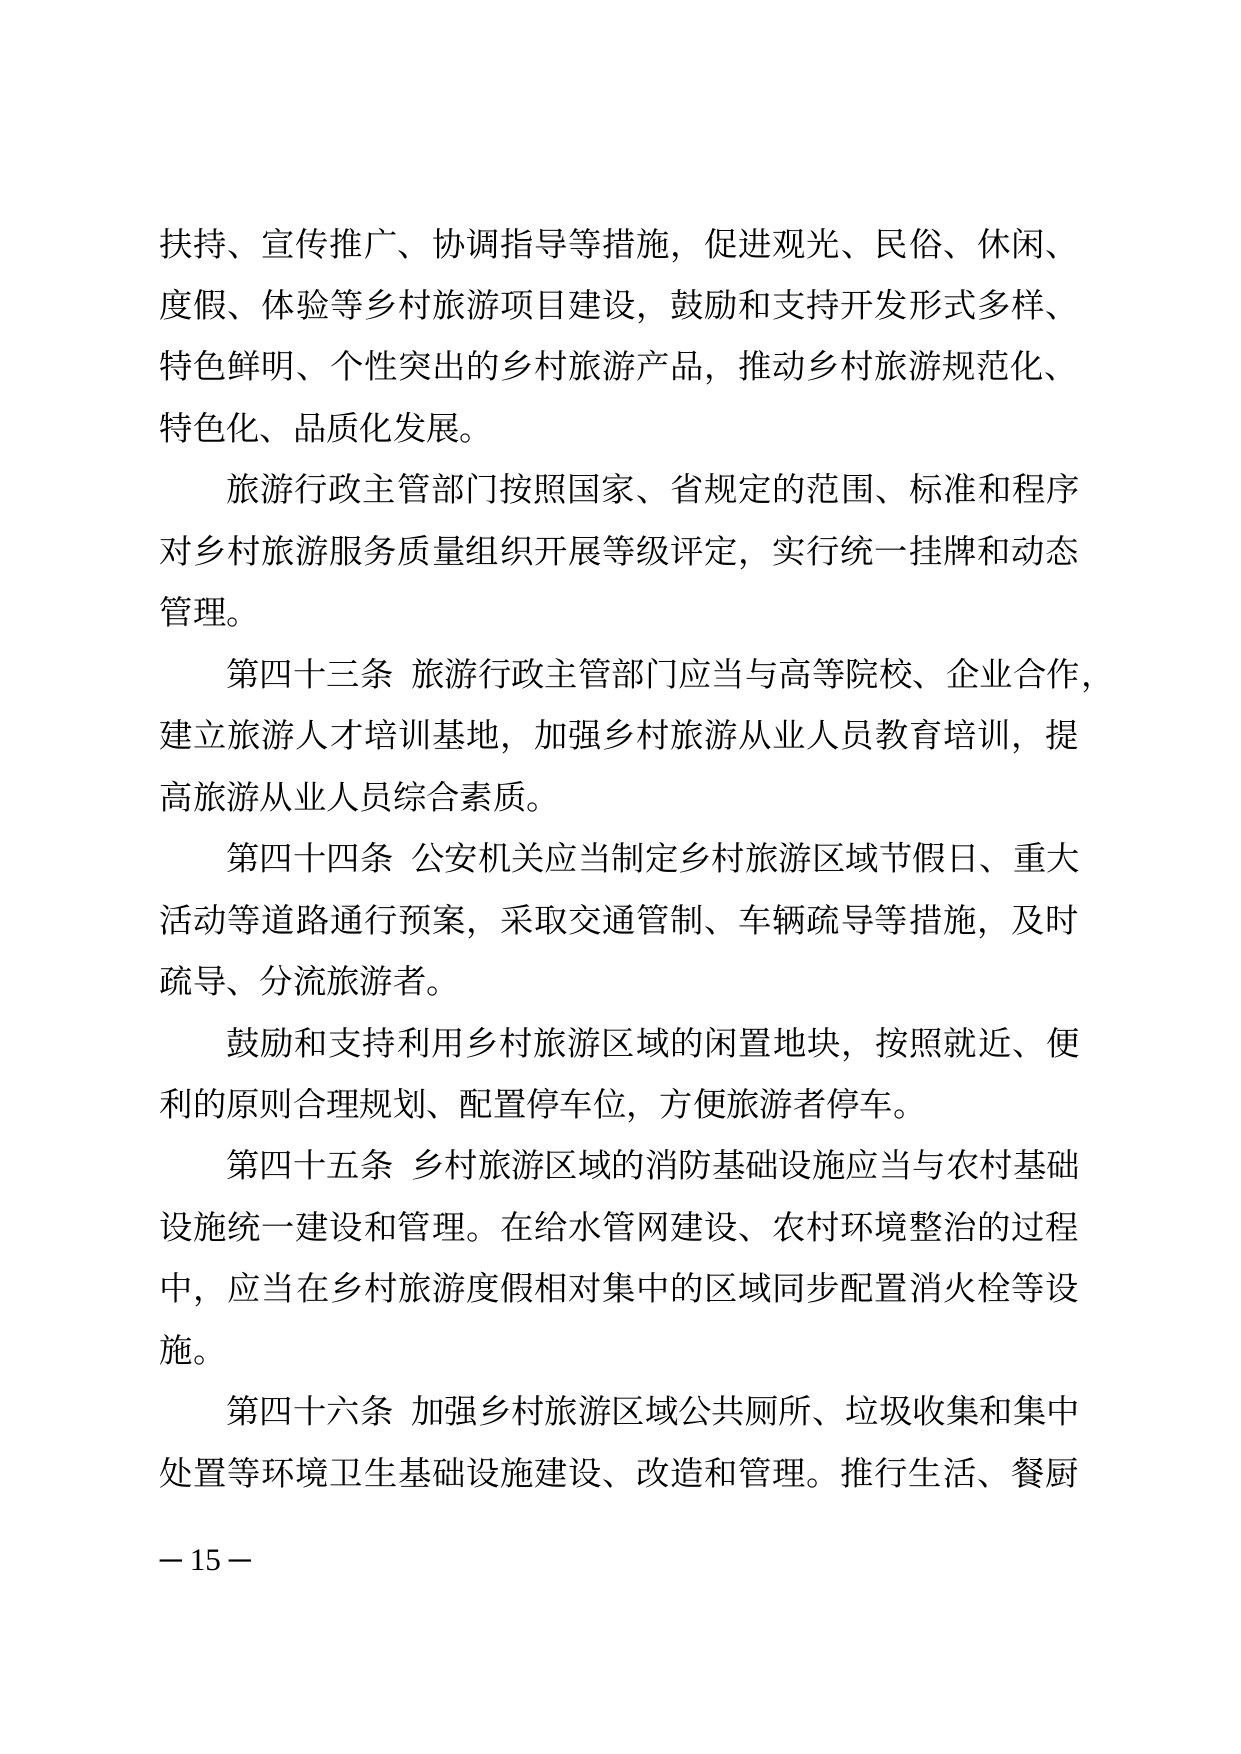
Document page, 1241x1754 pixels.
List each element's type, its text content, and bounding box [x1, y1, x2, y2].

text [159, 207, 1081, 453]
text 第四十五条 乡村旅游区域的消防基础设施应当与农村基础设施统一建设和管理。在给水管网建设、农村环境整治的过程中，应当在乡村旅游度假相对集中的区域同步配置消火栓等设施。 [159, 1129, 1081, 1374]
text 旅游行政主管部门按照国家、省规定的范围、标准和程序，对乡村旅游服务质量组织开展等级评定，实行统一挂牌和动态管理。 [159, 453, 1081, 637]
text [159, 1374, 1081, 1497]
text 第四十四条 公安机关应当制定乡村旅游区域节假日、重大活动等道路通行预案，采取交通管制、车辆疏导等措施，及时疏导、分流旅游者。 [159, 821, 1081, 1006]
text 鼓励和支持利用乡村旅游区域的闲置地块，按照就近、便利的原则合理规划、配置停车位，方便旅游者停车。 [159, 1006, 1081, 1129]
text 第四十三条 旅游行政主管部门应当与高等院校、企业合作，建立旅游人才培训基地，加强乡村旅游从业人员教育培训，提高旅游从业人员综合素质。 [159, 637, 1081, 821]
